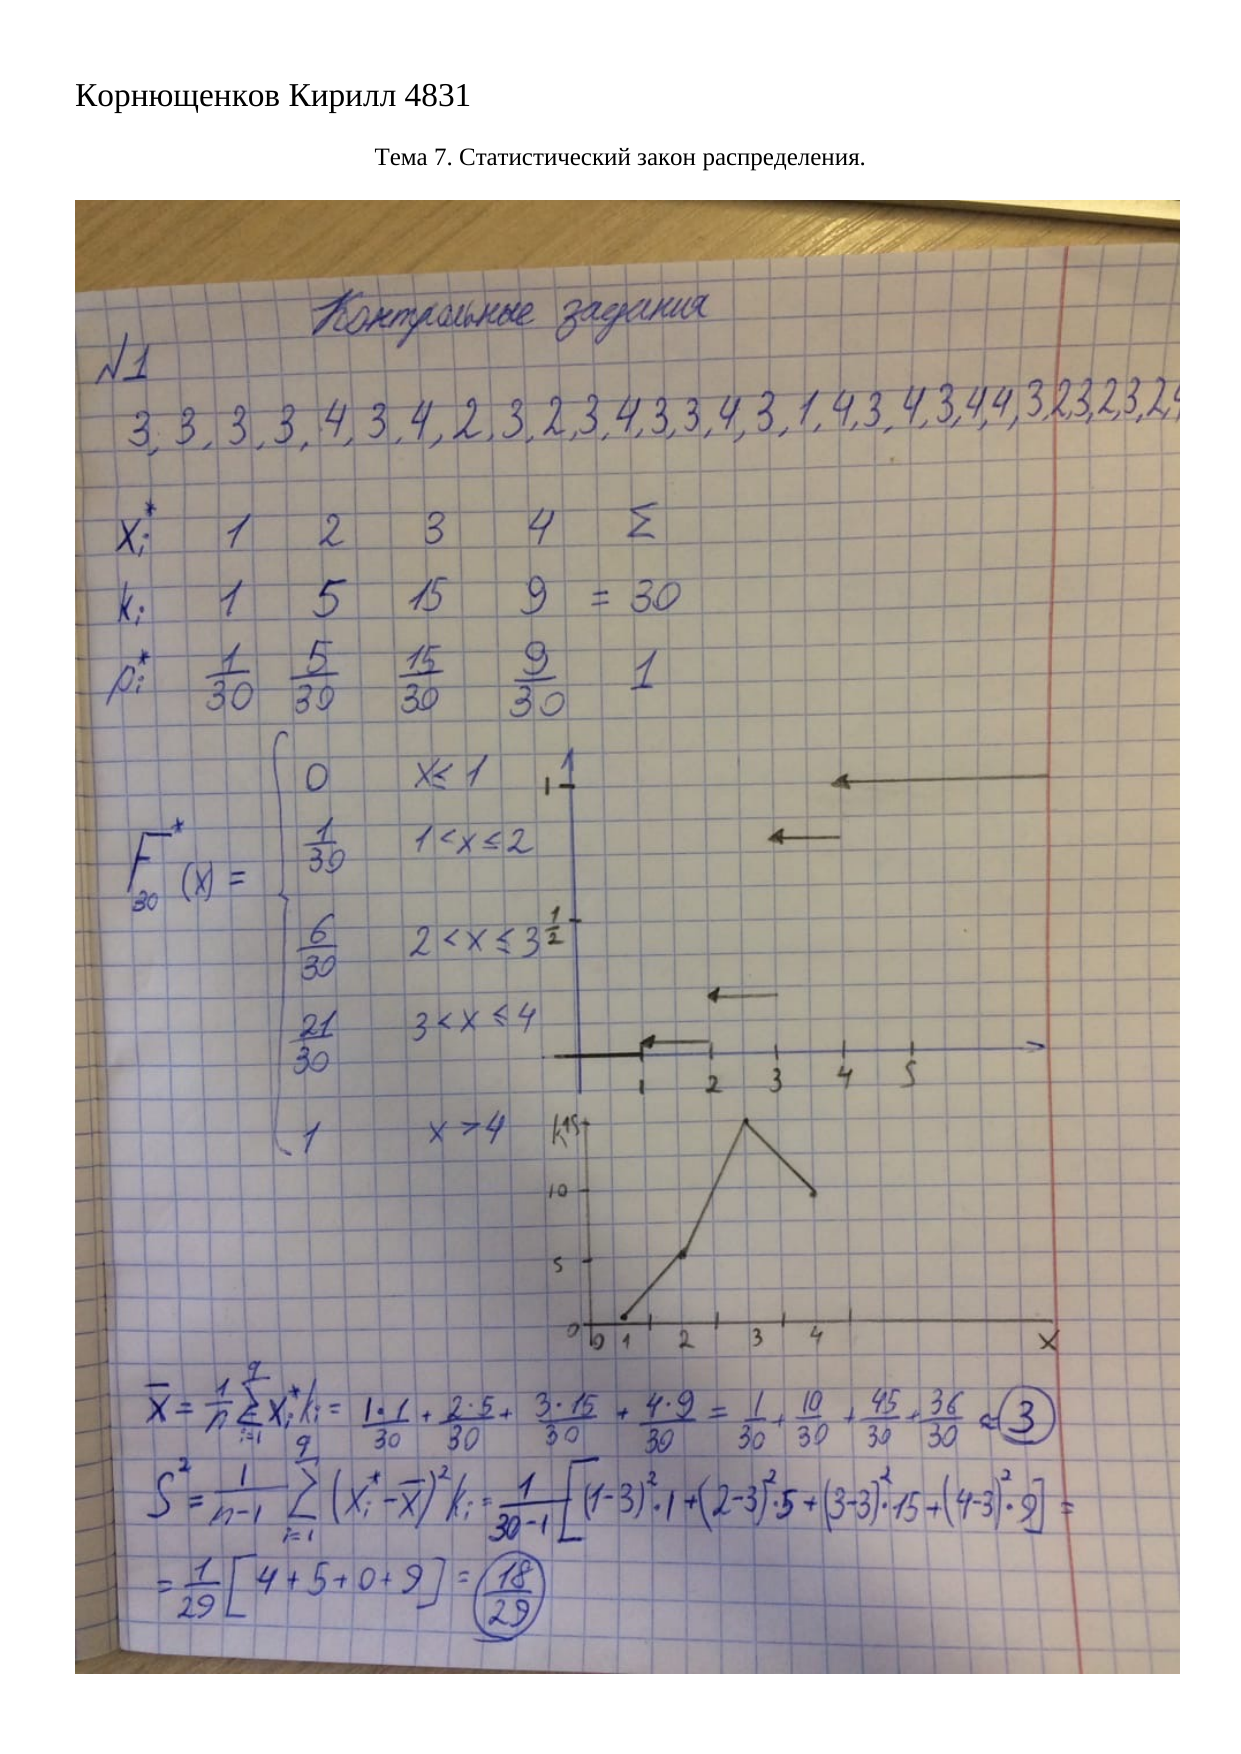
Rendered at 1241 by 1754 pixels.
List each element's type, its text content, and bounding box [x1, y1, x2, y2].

picture [75, 200, 1180, 1674]
text Корнющенков Кирилл 4831 [75, 75, 1165, 113]
text Тема 7. Статистический закон распределения. [75, 142, 1165, 171]
